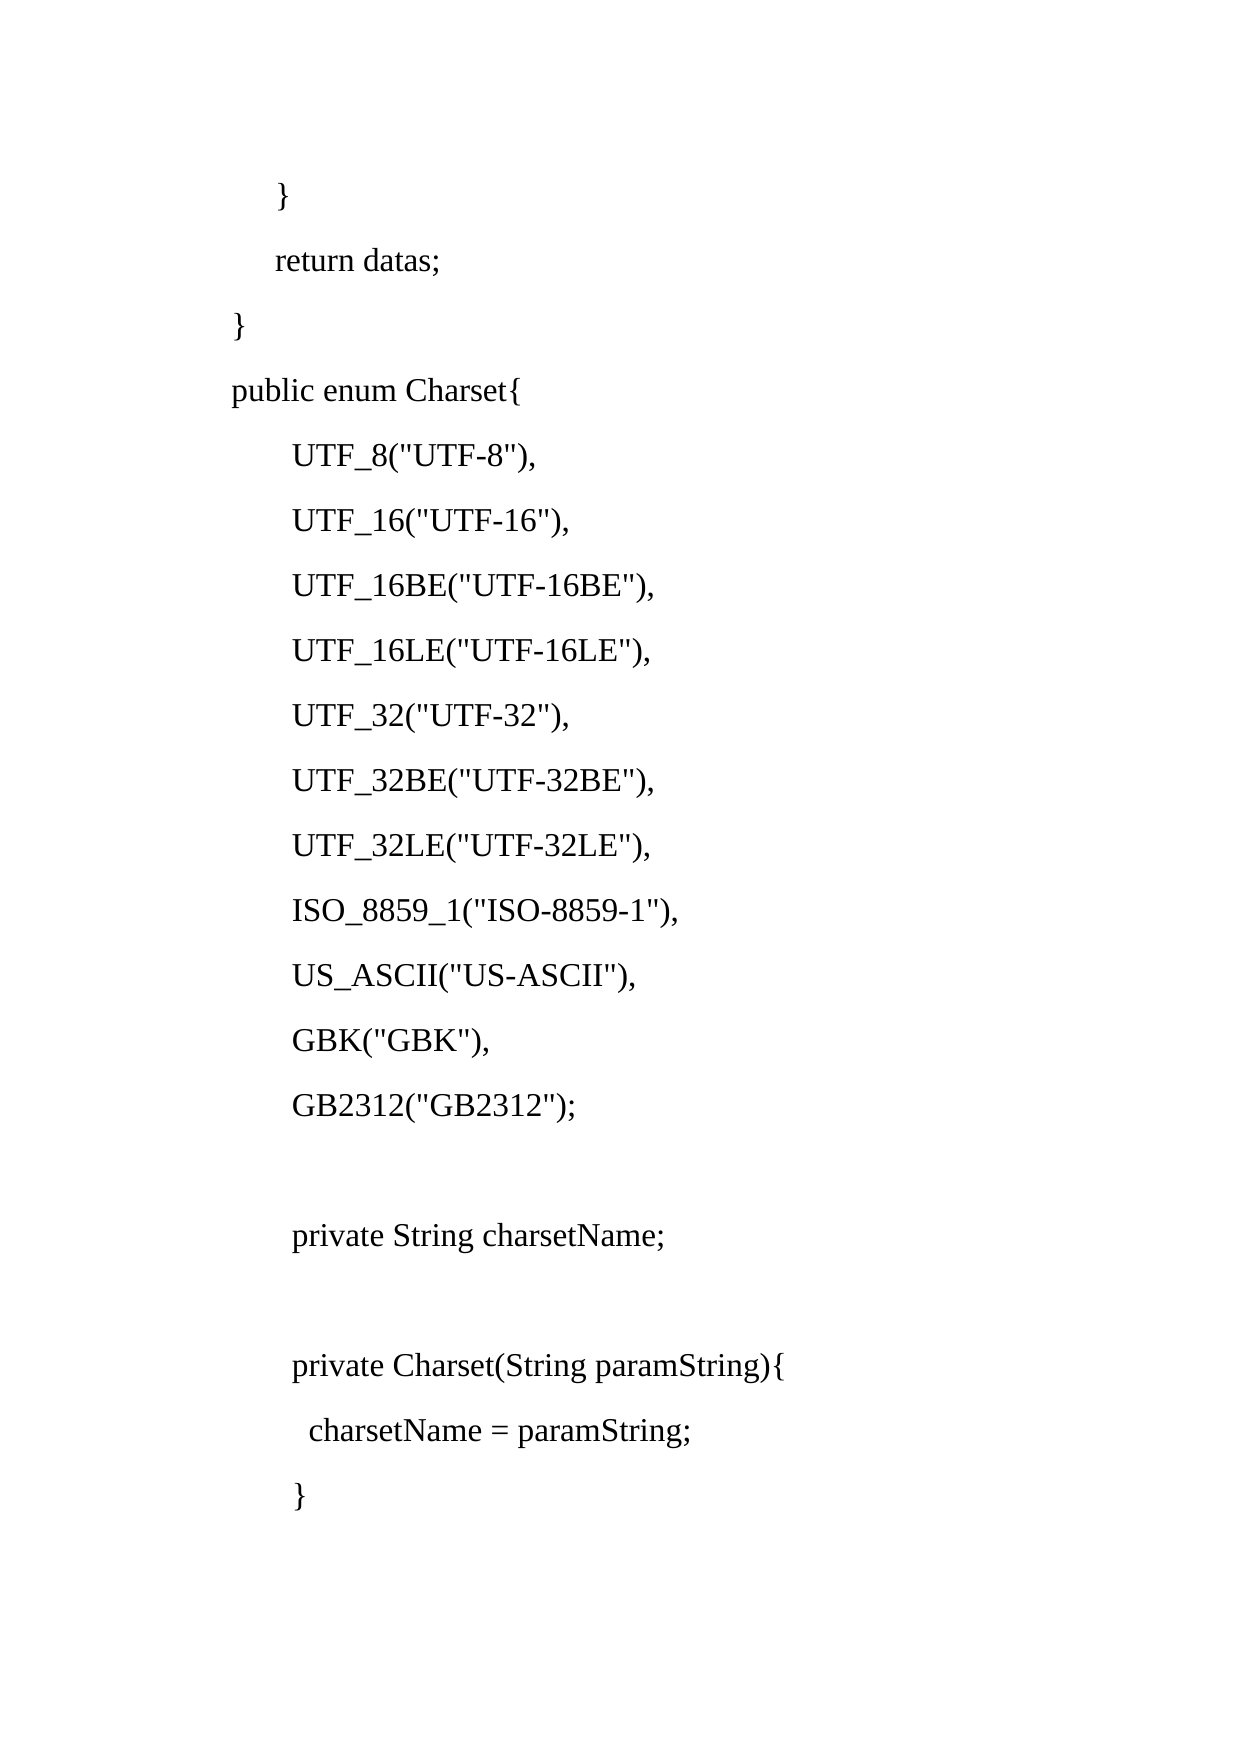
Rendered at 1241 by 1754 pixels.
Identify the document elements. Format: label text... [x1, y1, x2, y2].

text UTF_32LE("UTF-32LE"), [187, 812, 1053, 877]
text UTF_32("UTF-32"), [187, 682, 1053, 747]
text private Charset(String paramString){ [187, 1332, 1053, 1397]
text UTF_16LE("UTF-16LE"), [187, 617, 1053, 682]
text GBK("GBK"), [187, 1007, 1053, 1072]
text UTF_8("UTF-8"), [187, 422, 1053, 487]
text UTF_16BE("UTF-16BE"), [187, 552, 1053, 617]
text public enum Charset{ [187, 357, 1053, 422]
text private String charsetName; [187, 1202, 1053, 1267]
text ISO_8859_1("ISO-8859-1"), [187, 877, 1053, 942]
text UTF_32BE("UTF-32BE"), [187, 747, 1053, 812]
text } [187, 162, 1053, 227]
text } [187, 1462, 1053, 1527]
text charsetName = paramString; [187, 1397, 1053, 1462]
text } [187, 292, 1053, 357]
text GB2312("GB2312"); [187, 1072, 1053, 1137]
text UTF_16("UTF-16"), [187, 487, 1053, 552]
text return datas; [187, 227, 1053, 292]
text US_ASCII("US-ASCII"), [187, 942, 1053, 1007]
